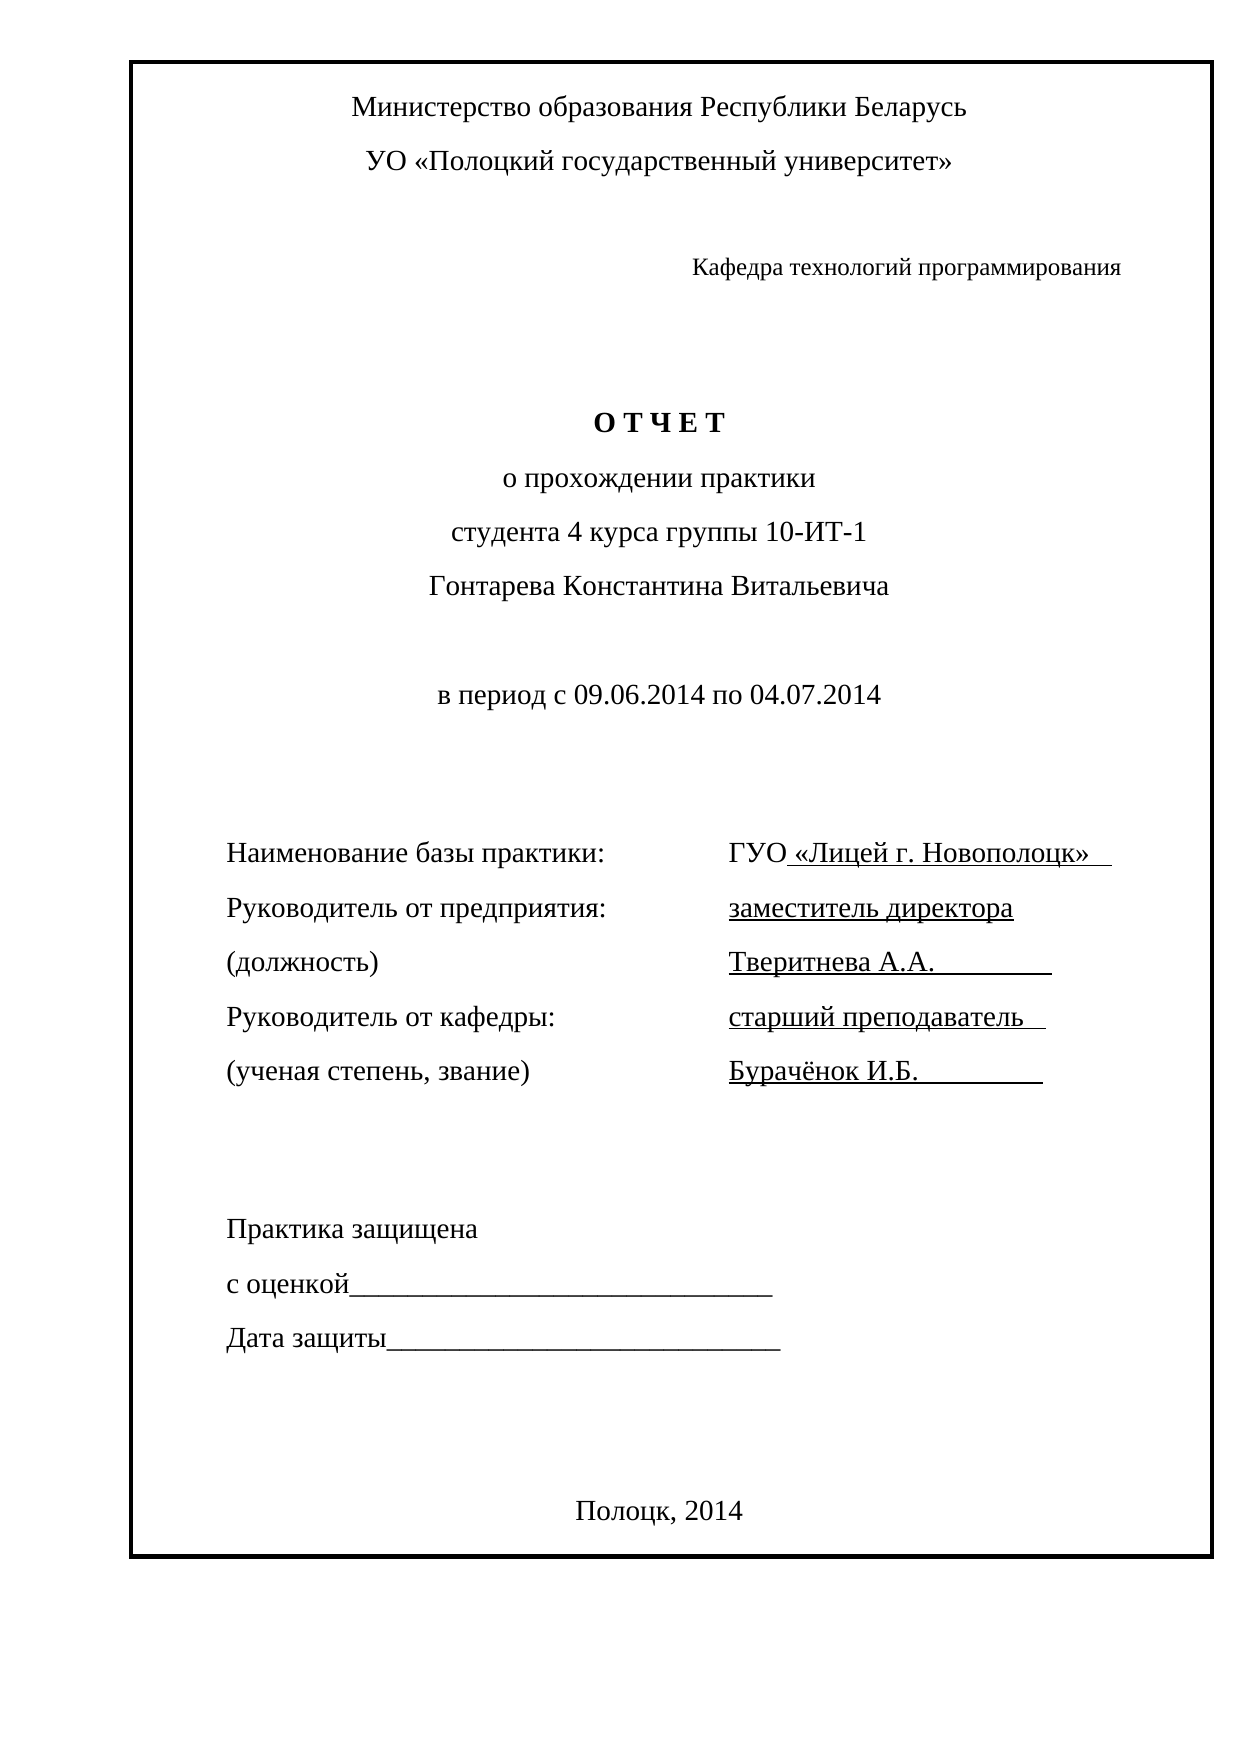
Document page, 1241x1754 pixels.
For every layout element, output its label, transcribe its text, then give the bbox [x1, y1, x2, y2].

text Руководитель от предприятия: заместитель директора [226, 890, 1121, 923]
text УО «Полоцкий государственный университет» [196, 143, 1121, 177]
text Практика защищена [226, 1211, 1121, 1245]
text О Т Ч Е Т [196, 405, 1121, 439]
text студента 4 курса группы 10-ИТ-1 [196, 514, 1121, 548]
text в период с 09.06.2014 по 04.07.2014 [196, 677, 1121, 711]
text (ученая степень, звание) Бурачёнок И.Б. [226, 1053, 1121, 1087]
text с оценкой_____________________________ [226, 1266, 1121, 1299]
text о прохождении практики [196, 460, 1121, 493]
text (должность) Тверитнева А.А. [226, 944, 1121, 978]
text Наименование базы практики: ГУО «Лицей г. Новополоцк» [226, 836, 1121, 869]
text Министерство образования Республики Беларусь [196, 89, 1121, 122]
text Руководитель от кафедры: старший преподаватель [226, 999, 1121, 1032]
text Полоцк, 2014 [196, 1493, 1121, 1526]
text Дата защиты___________________________ [226, 1320, 1121, 1354]
text Гонтарева Константина Витальевича [196, 568, 1121, 602]
text Кафедра технологий программирования [196, 252, 1121, 281]
